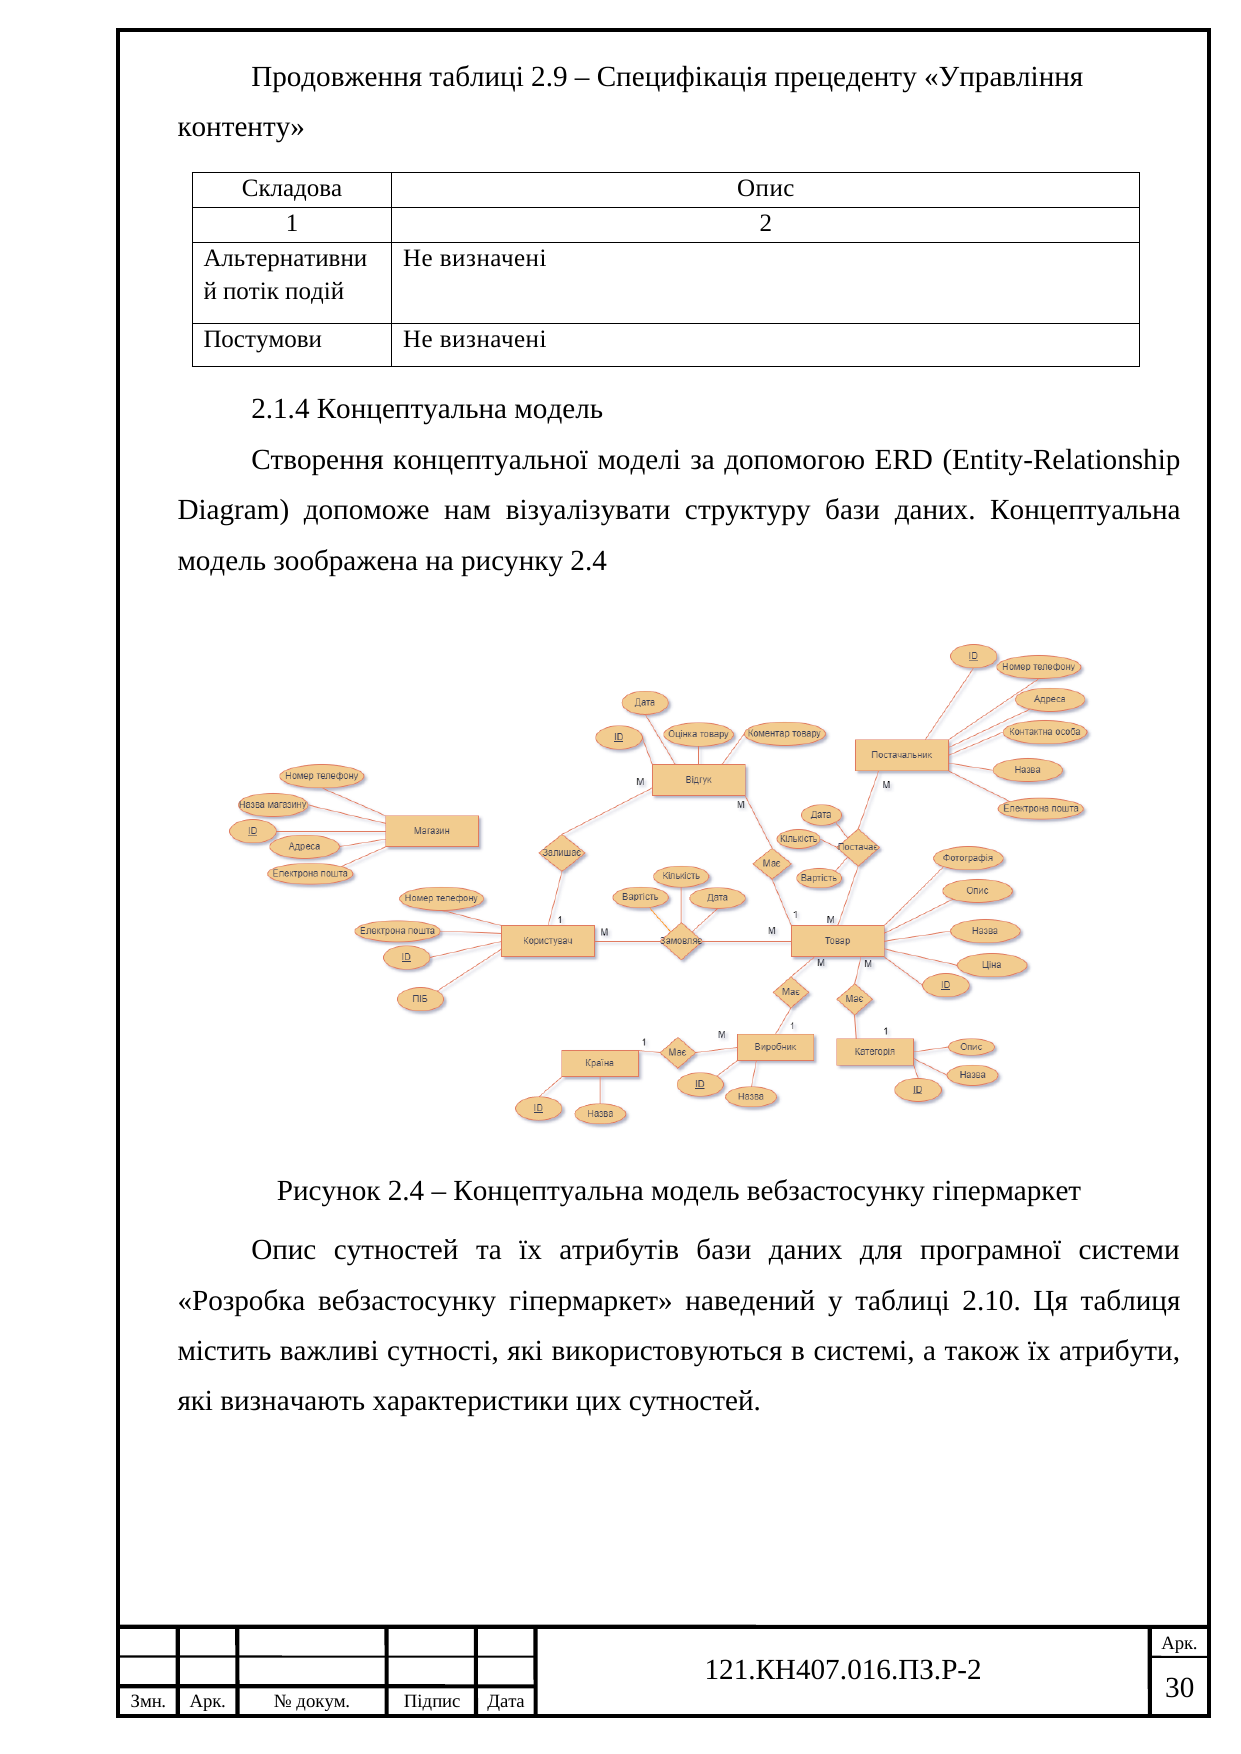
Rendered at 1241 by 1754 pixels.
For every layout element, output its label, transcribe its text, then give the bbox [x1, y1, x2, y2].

table_cell Альтернативний потік подій [193, 243, 391, 323]
table_header Опис [392, 173, 1139, 207]
subtitle 2.1.4 Концептуальна модель [177, 392, 1181, 425]
table_header Складова [193, 173, 391, 207]
table_cell Постумови [193, 324, 391, 366]
table_cell Не визначені [392, 324, 1139, 366]
text Рисунок 2.4 – Концептуальна модель вебзастосунку гіпермаркет [177, 1173, 1181, 1207]
table_cell Не визначені [392, 243, 1139, 323]
table_cell 2 [392, 208, 1139, 242]
text Продовження таблиці 2.9 – Специфікація прецеденту «Управління контенту» [177, 59, 1181, 143]
picture [195, 592, 1163, 1148]
text Створення концептуальної моделі за допомогою ERD (Entity-Relationship Diagram) допоможе нам візуалізувати структуру бази даних. Концептуальна модель зоображена на рисунку 2.4 [177, 442, 1181, 576]
table_cell 1 [193, 208, 391, 242]
text Опис сутностей та їх атрибутів бази даних для програмної системи «Розробка вебзастосунку гіпермаркет» наведений у таблиці 2.10. Ця таблиця містить важливі сутності, які використовуються в системі, а також їх атрибути, які визначають характеристики цих сутностей. [177, 1232, 1181, 1417]
